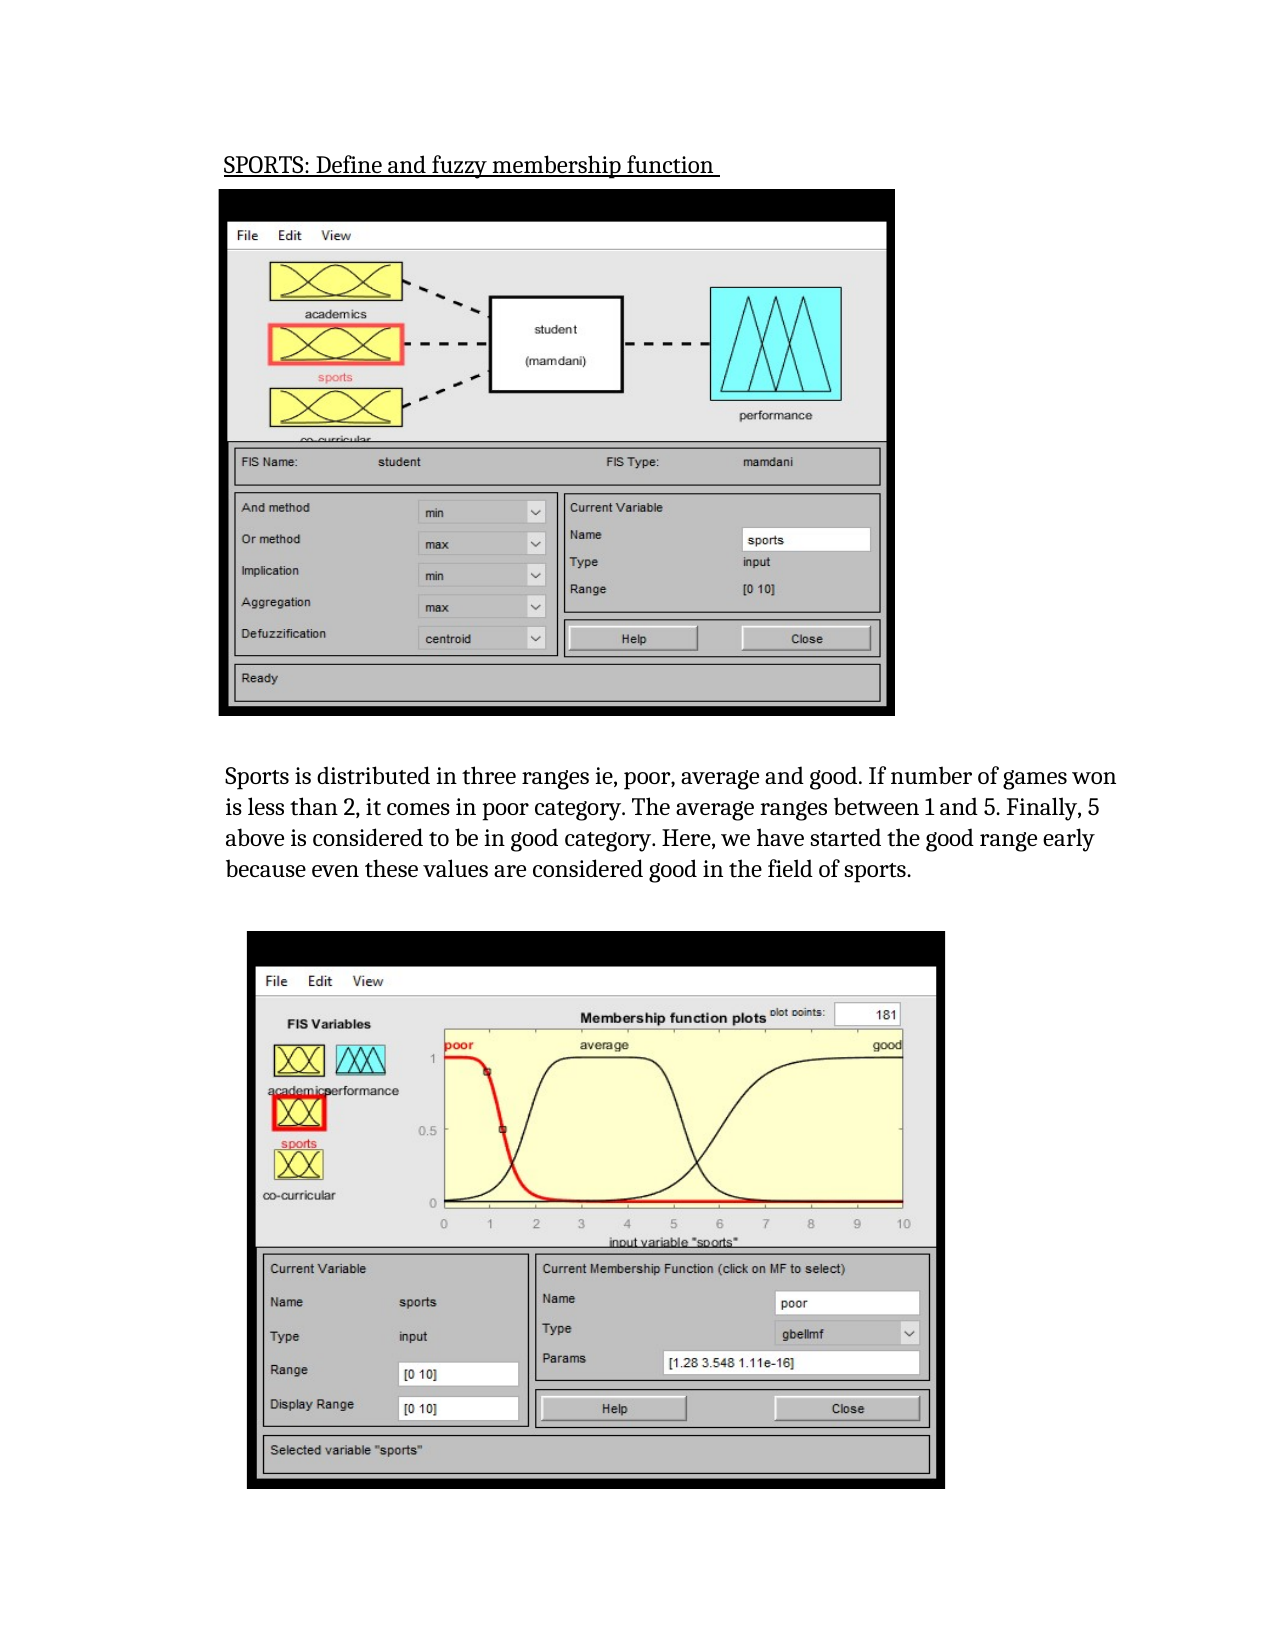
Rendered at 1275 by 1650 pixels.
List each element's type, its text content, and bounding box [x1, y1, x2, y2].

picture [246, 931, 946, 1489]
picture [218, 189, 895, 716]
text SPORTS: Define and fuzzy membership function [223, 151, 1126, 179]
text Sports is distributed in three ranges ie, poor, average and good. If number of games won is less than 2, it comes in poor category. The average ranges between 1 and 5. Finally, 5 above is considered to be in good category. Here, we have started the good range early because even these values are considered good in the field of sports. [225, 762, 1126, 884]
